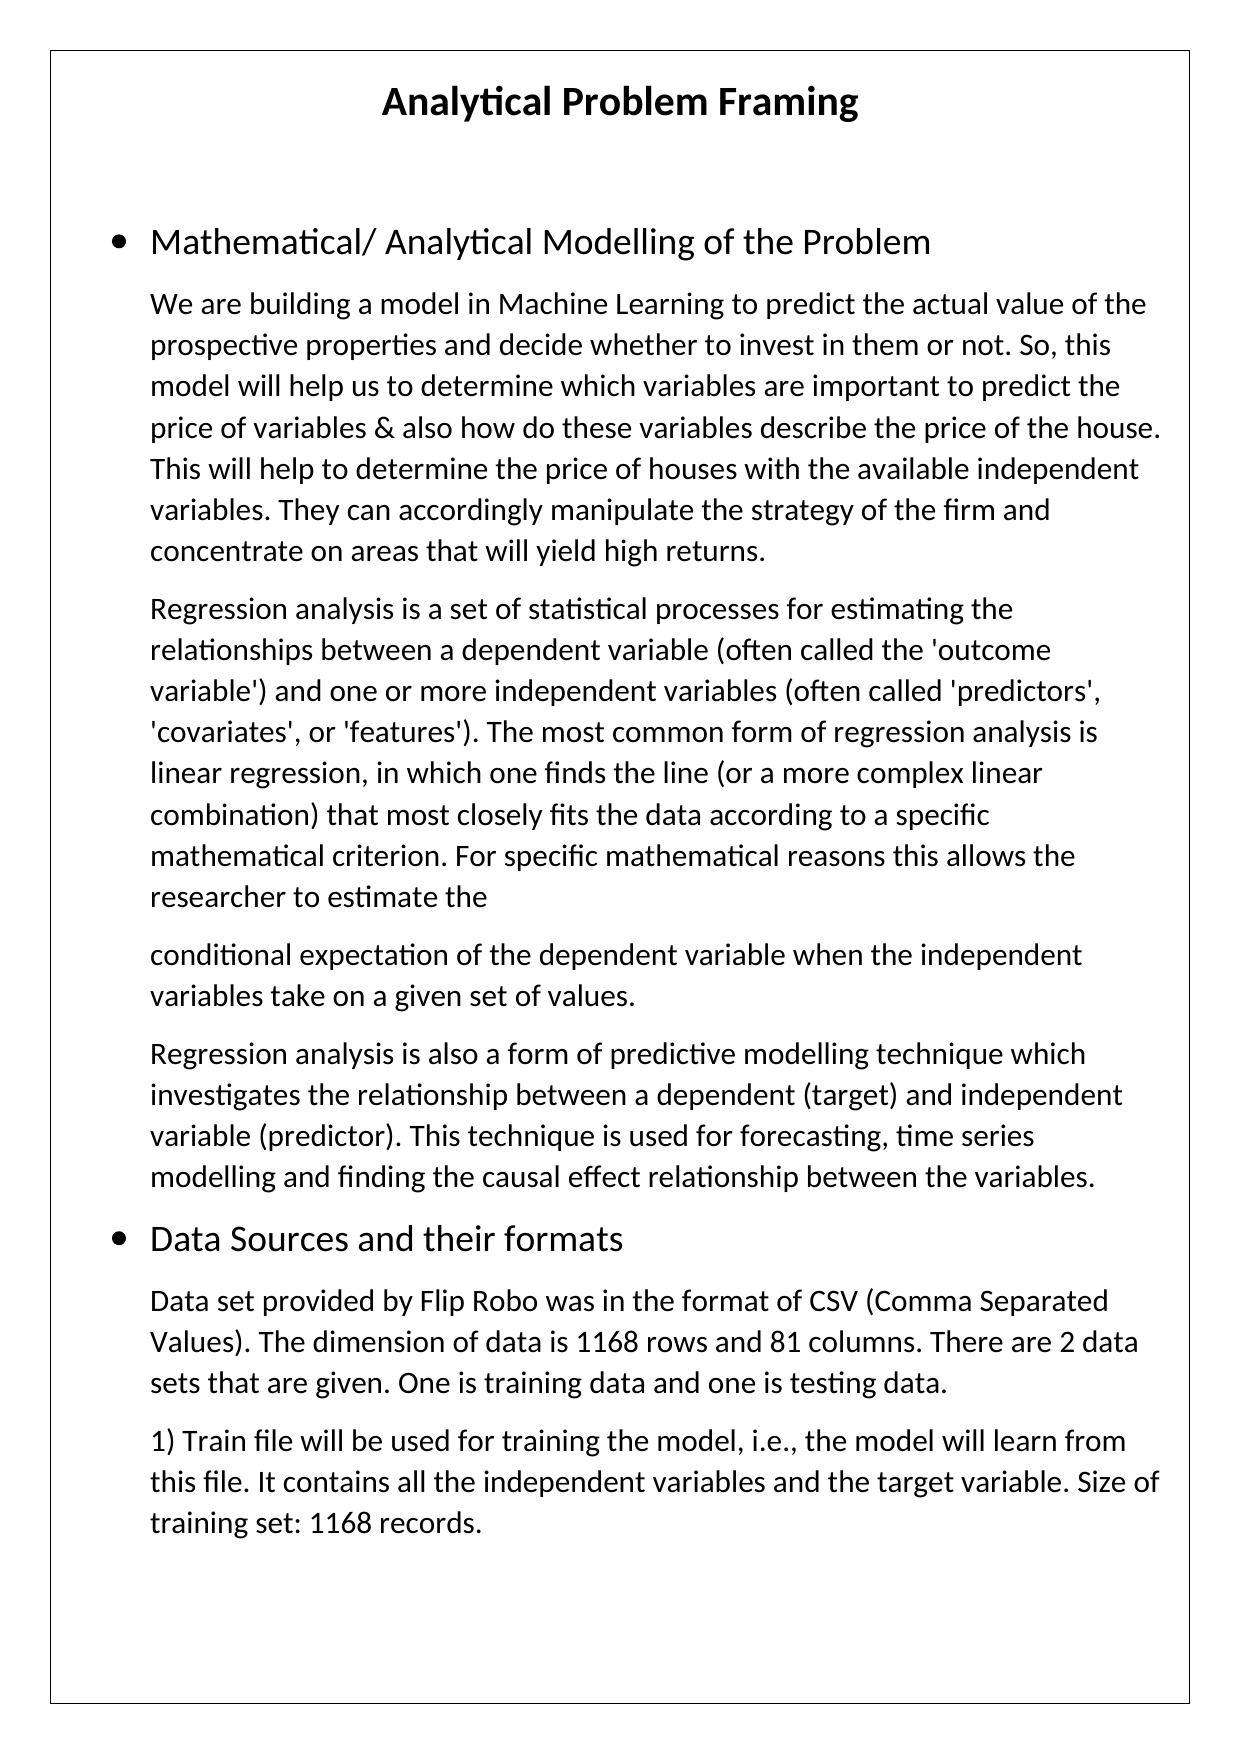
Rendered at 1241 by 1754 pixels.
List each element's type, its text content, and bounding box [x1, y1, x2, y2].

text 1) Train file will be used for training the model, i.e., the model will learn from this file. It contains all the independent variables and the target variable. Size of training set: 1168 records. [150, 1421, 1165, 1542]
text We are building a model in Machine Learning to predict the actual value of the prospective properties and decide whether to invest in them or not. So, this model will help us to determine which variables are important to predict the price of variables & also how do these variables describe the price of the house. This will help to determine the price of houses with the available independent variables. They can accordingly manipulate the strategy of the firm and concentrate on areas that will yield high returns. [150, 284, 1165, 569]
list Mathematical/ Analytical Modelling of the Problem [112, 218, 1165, 264]
list Data Sources and their formats [112, 1215, 1165, 1261]
text Regression analysis is also a form of predictive modelling technique which investigates the relationship between a dependent (target) and independent variable (predictor). This technique is used for forecasting, time series modelling and finding the causal effect relationship between the variables. [150, 1034, 1165, 1195]
text conditional expectation of the dependent variable when the independent variables take on a given set of values. [150, 935, 1165, 1014]
text Analytical Problem Framing [75, 75, 1165, 126]
text Data set provided by Flip Robo was in the format of CSV (Comma Separated Values). The dimension of data is 1168 rows and 81 columns. There are 2 data sets that are given. One is training data and one is testing data. [150, 1281, 1165, 1402]
text Regression analysis is a set of statistical processes for estimating the relationships between a dependent variable (often called the 'outcome variable') and one or more independent variables (often called 'predictors', 'covariates', or 'features'). The most common form of regression analysis is linear regression, in which one finds the line (or a more complex linear combination) that most closely fits the data according to a specific mathematical criterion. For specific mathematical reasons this allows the researcher to estimate the [150, 589, 1165, 915]
